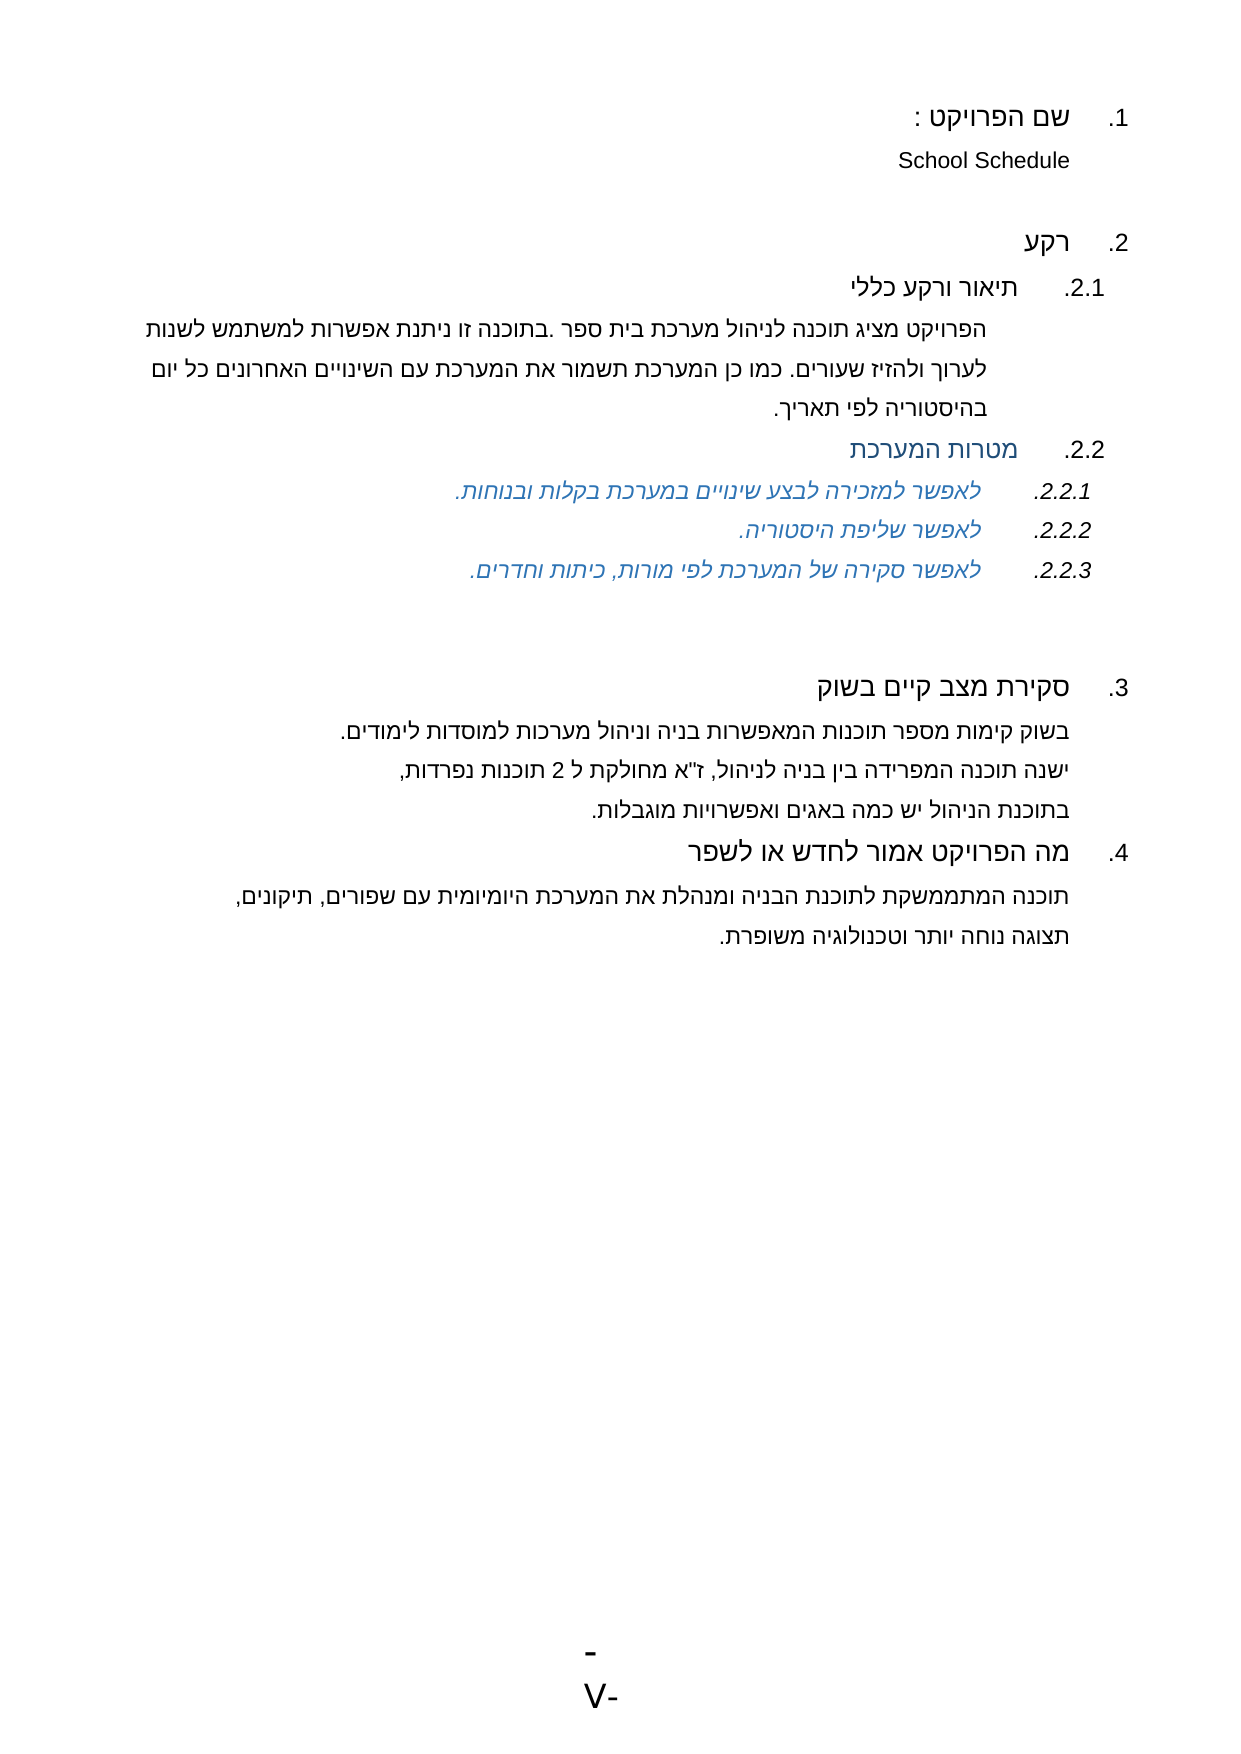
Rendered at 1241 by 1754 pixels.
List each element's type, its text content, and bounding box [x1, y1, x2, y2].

subtitle סקירת מצב קיים בשוק [132, 671, 1108, 702]
subtitle מה הפרויקט אמור לחדש או לשפר [132, 836, 1108, 868]
subtitle לאפשר סקירה של המערכת לפי מורות, כיתות וחדרים. [132, 557, 1034, 583]
text תצוגה נוחה יותר וטכנולוגיה משופרת. [132, 923, 1070, 949]
text הפרויקט מציג תוכנה לניהול מערכת בית ספר .בתוכנה זו ניתנת אפשרות למשתמש לשנות [132, 316, 988, 343]
subtitle לאפשר שליפת היסטוריה. [132, 517, 1034, 544]
text תוכנה המתממשקת לתוכנת הבניה ומנהלת את המערכת היומיומית עם שפורים, תיקונים, [132, 883, 1070, 910]
subtitle לאפשר למזכירה לבצע שינויים במערכת בקלות ובנוחות. [132, 478, 1034, 504]
text לערוך ולהזיז שעורים. כמו כן המערכת תשמור את המערכת עם השינויים האחרונים כל יום בהיסטוריה לפי תאריך. [132, 356, 988, 422]
text ישנה תוכנה המפרידה בין בניה לניהול, ז"א מחולקת ל 2 תוכנות נפרדות, [132, 757, 1070, 784]
subtitle שם הפרויקט : [132, 101, 1108, 132]
subtitle מטרות המערכת [132, 435, 1063, 464]
subtitle רקע [132, 226, 1108, 258]
text בשוק קימות מספר תוכנות המאפשרות בניה וניהול מערכות למוסדות לימודים. [132, 718, 1070, 744]
text School Schedule [132, 147, 1070, 174]
text בתוכנת הניהול יש כמה באגים ואפשרויות מוגבלות. [132, 797, 1070, 823]
subtitle תיאור ורקע כללי [132, 273, 1063, 302]
